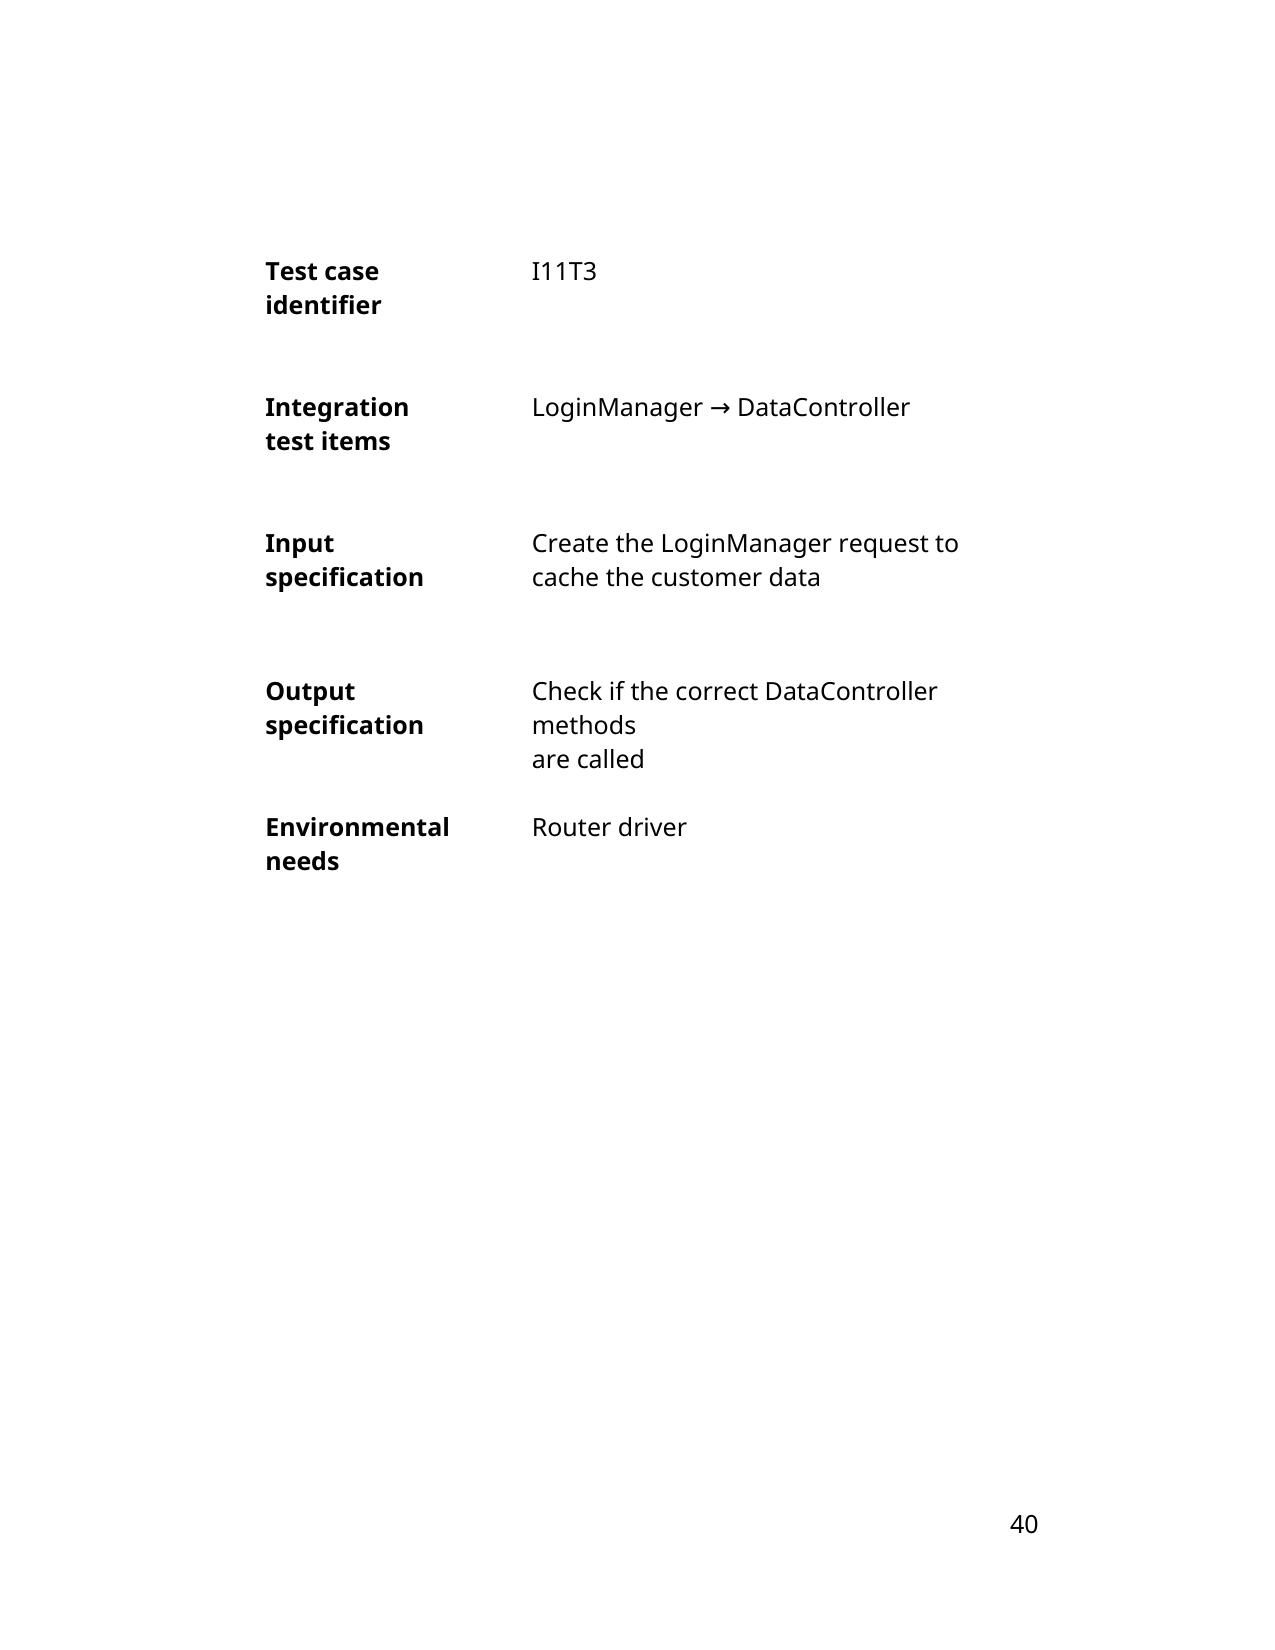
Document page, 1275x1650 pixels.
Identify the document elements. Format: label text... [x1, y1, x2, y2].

table_header I11T3 [520, 254, 1039, 390]
table_cell Input specification [254, 526, 520, 674]
table_cell Environmental needs [254, 810, 520, 945]
table_cell Create the LoginManager request to cache the customer data [520, 526, 1039, 674]
table_cell Check if the correct DataController methods are called [520, 674, 1039, 809]
table_cell Router driver [520, 810, 1039, 945]
table_header Test case identifier [254, 254, 520, 390]
table_cell LoginManager → DataController [520, 390, 1039, 526]
table_cell Output specification [254, 674, 520, 809]
table_cell Integration test items [254, 390, 520, 526]
